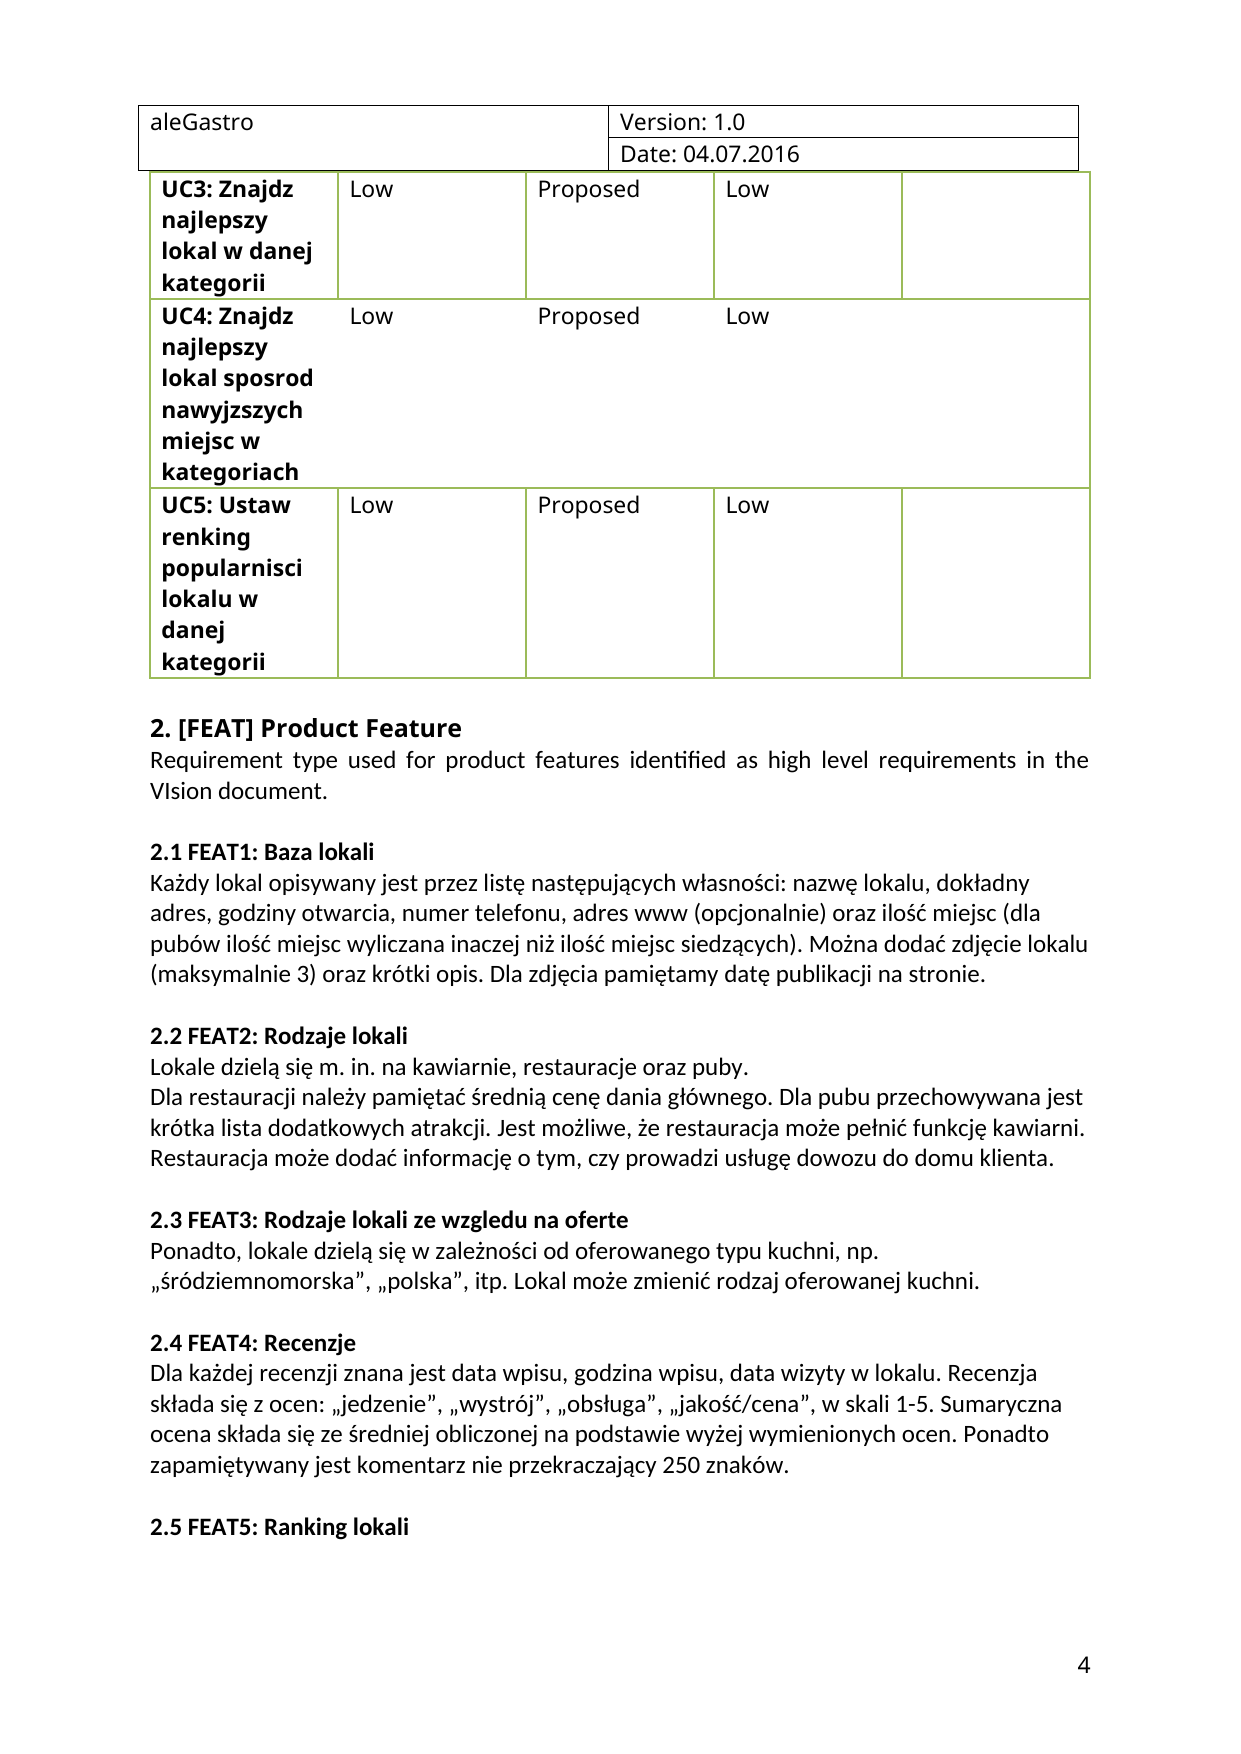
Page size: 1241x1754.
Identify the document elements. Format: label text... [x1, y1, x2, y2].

text Requirement type used for product features identified as high level requirements in the VIsion document. [150, 744, 1090, 805]
table_cell Proposed [527, 489, 713, 677]
text 2.4 FEAT4: Recenzje [150, 1327, 1090, 1358]
table_cell UC5: Ustaw renking popularnisci lokalu w danej kategorii [151, 489, 337, 677]
table_cell Low [338, 300, 526, 487]
text Każdy lokal opisywany jest przez listę następujących własności: nazwę lokalu, dokładny adres, godziny otwarcia, numer telefonu, adres www (opcjonalnie) oraz ilość miejsc (dla pubów ilość miejsc wyliczana inaczej niż ilość miejsc siedzących). Można dodać zdjęcie lokalu (maksymalnie 3) oraz krótki opis. Dla zdjęcia pamiętamy datę publikacji na stronie. [150, 867, 1090, 989]
text Ponadto, lokale dzielą się w zależności od oferowanego typu kuchni, np. „śródziemnomorska”, „polska”, itp. Lokal może zmienić rodzaj oferowanej kuchni. [150, 1235, 1090, 1296]
table_cell UC4: Znajdz najlepszy lokal sposrod nawyjzszych miejsc w kategoriach [151, 300, 338, 487]
text 2.1 FEAT1: Baza lokali [150, 837, 1090, 867]
table_cell UC3: Znajdz najlepszy lokal w danej kategorii [151, 173, 337, 298]
text 2.2 FEAT2: Rodzaje lokali [150, 1020, 1090, 1051]
text Dla każdej recenzji znana jest data wpisu, godzina wpisu, data wizyty w lokalu. Recenzja składa się z ocen: „jedzenie”, „wystrój”, „obsługa”, „jakość/cena”, w skali 1-5. Sumaryczna ocena składa się ze średniej obliczonej na podstawie wyżej wymienionych ocen. Ponadto zapamiętywany jest komentarz nie przekraczający 250 znaków. [150, 1358, 1090, 1480]
table_cell Proposed [526, 300, 714, 487]
table_cell Low [339, 489, 525, 677]
table_cell Low [714, 300, 902, 487]
text 2. [FEAT] Product Feature [150, 710, 1090, 744]
table_cell [903, 489, 1089, 677]
text 2.5 FEAT5: Ranking lokali [150, 1511, 1090, 1541]
table_cell [902, 300, 1089, 487]
table_cell Low [715, 173, 901, 298]
text Lokale dzielą się m. in. na kawiarnie, restauracje oraz puby. Dla restauracji należy pamiętać średnią cenę dania głównego. Dla pubu przechowywana jest krótka lista dodatkowych atrakcji. Jest możliwe, że restauracja może pełnić funkcję kawiarni. Restauracja może dodać informację o tym, czy prowadzi usługę dowozu do domu klienta. [150, 1051, 1090, 1173]
text 2.3 FEAT3: Rodzaje lokali ze wzgledu na oferte [150, 1204, 1090, 1235]
table_cell [903, 173, 1089, 298]
table_cell Proposed [527, 173, 713, 298]
table_cell Low [715, 489, 901, 677]
table_cell Low [339, 173, 525, 298]
